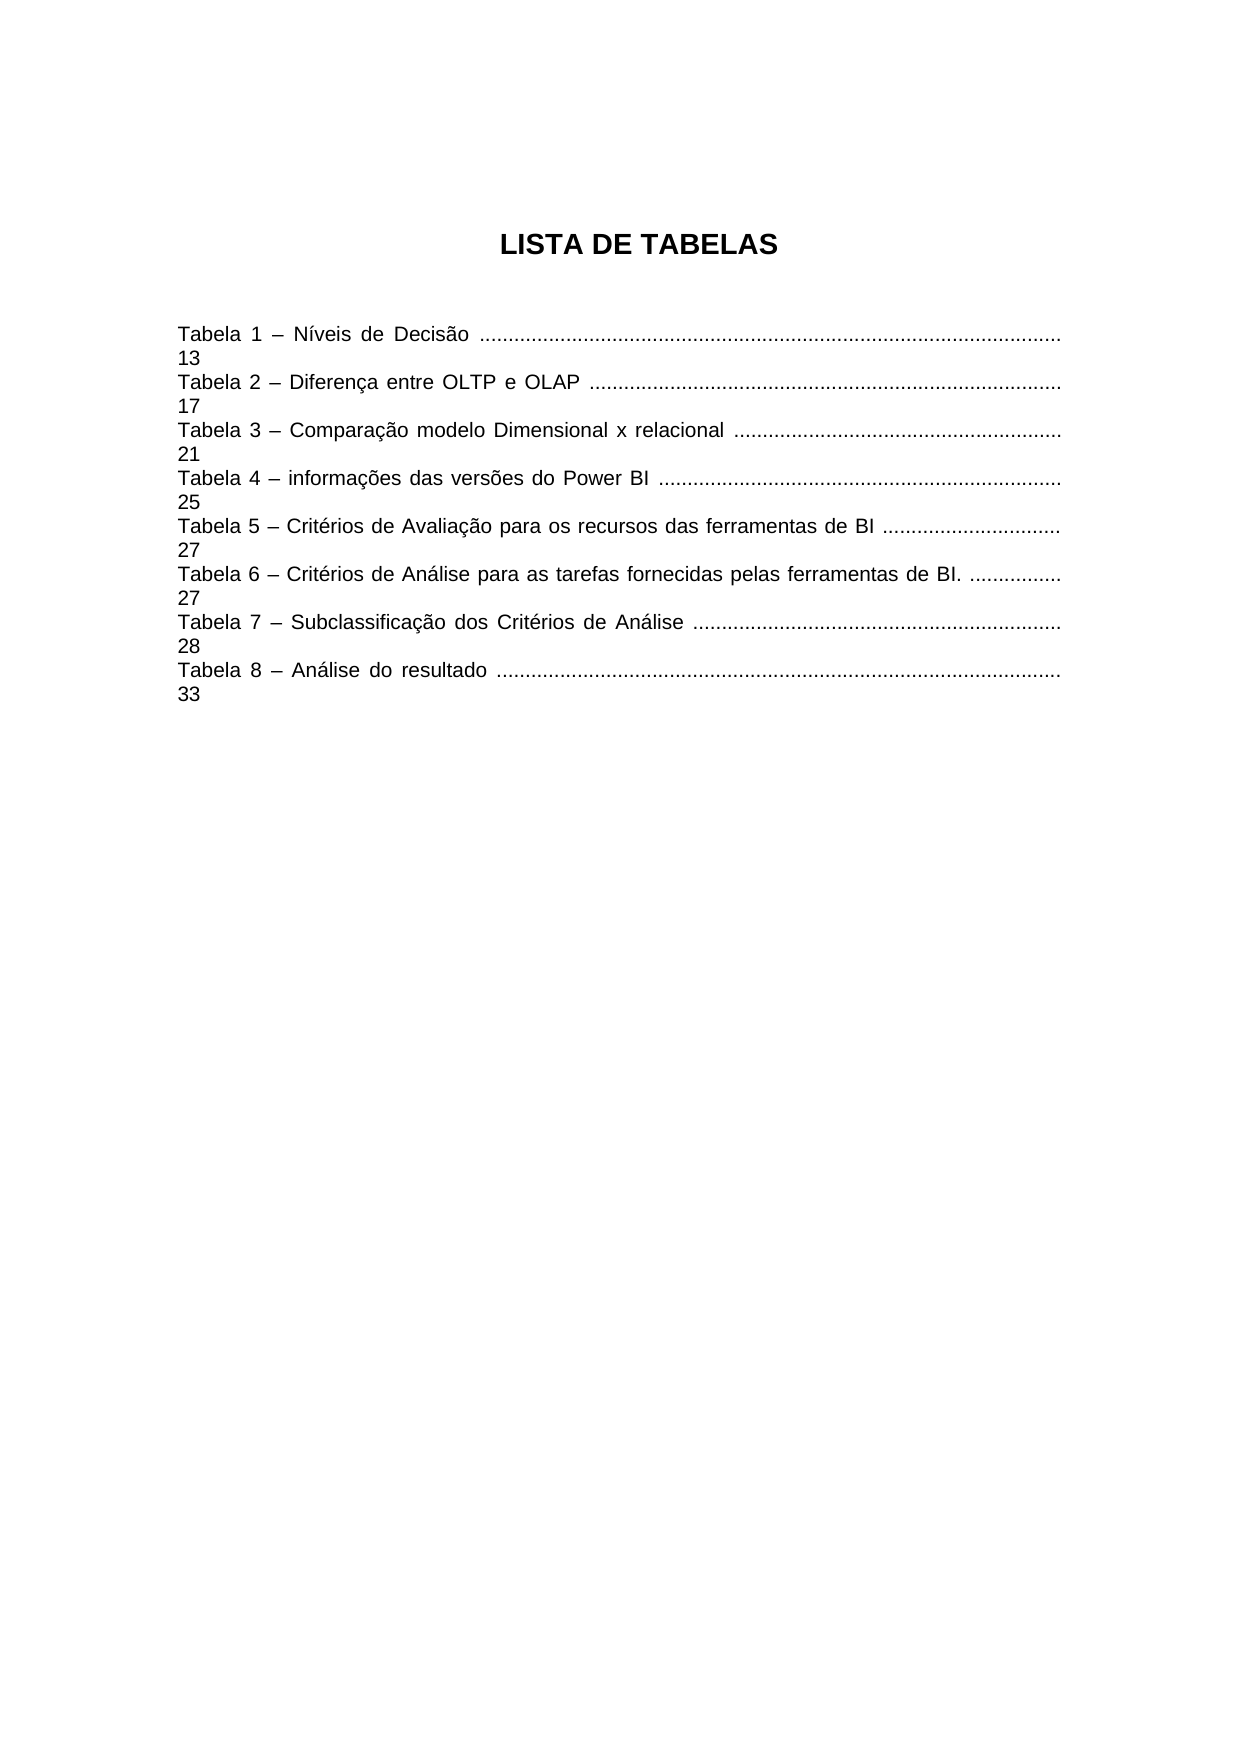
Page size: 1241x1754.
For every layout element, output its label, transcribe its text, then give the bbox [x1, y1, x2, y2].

text Tabela 2 – Diferença entre OLTP e OLAP .................................................................................. 17 [177, 370, 1063, 418]
text Tabela 3 – Comparação modelo Dimensional x relacional ......................................................... 21 [177, 418, 1063, 466]
text Tabela 8 – Análise do resultado .................................................................................................. 33 [177, 658, 1063, 706]
text Tabela 1 – Níveis de Decisão ..................................................................................................... 13 [177, 322, 1063, 370]
text Tabela 5 – Critérios de Avaliação para os recursos das ferramentas de BI ............................... 27 [177, 514, 1063, 562]
text Tabela 4 – informações das versões do Power BI ...................................................................... 25 [177, 466, 1063, 514]
text Tabela 7 – Subclassificação dos Critérios de Análise ................................................................ 28 [177, 610, 1063, 658]
subtitle LISTA DE TABELAS [215, 227, 1063, 261]
text Tabela 6 – Critérios de Análise para as tarefas fornecidas pelas ferramentas de BI. ................ 27 [177, 562, 1063, 610]
